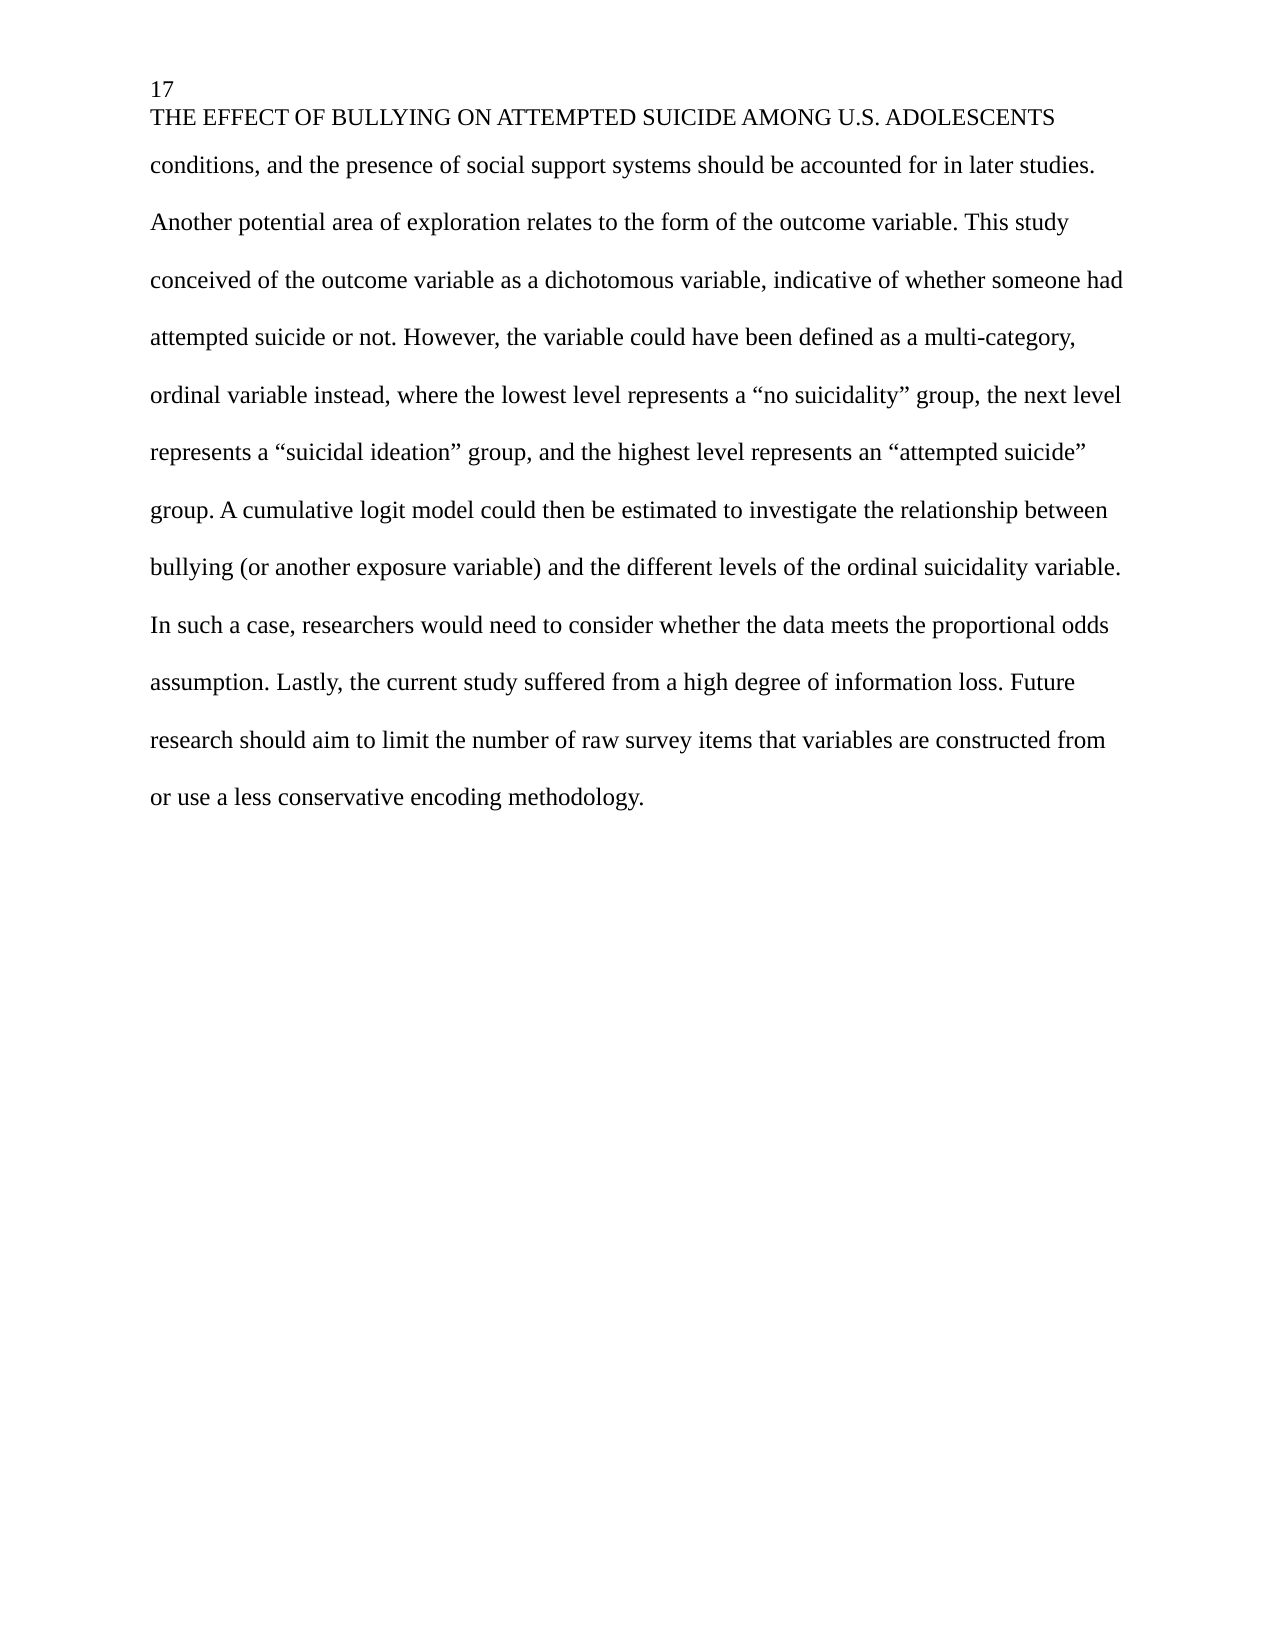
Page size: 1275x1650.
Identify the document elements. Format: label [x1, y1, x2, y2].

text [150, 150, 1125, 811]
